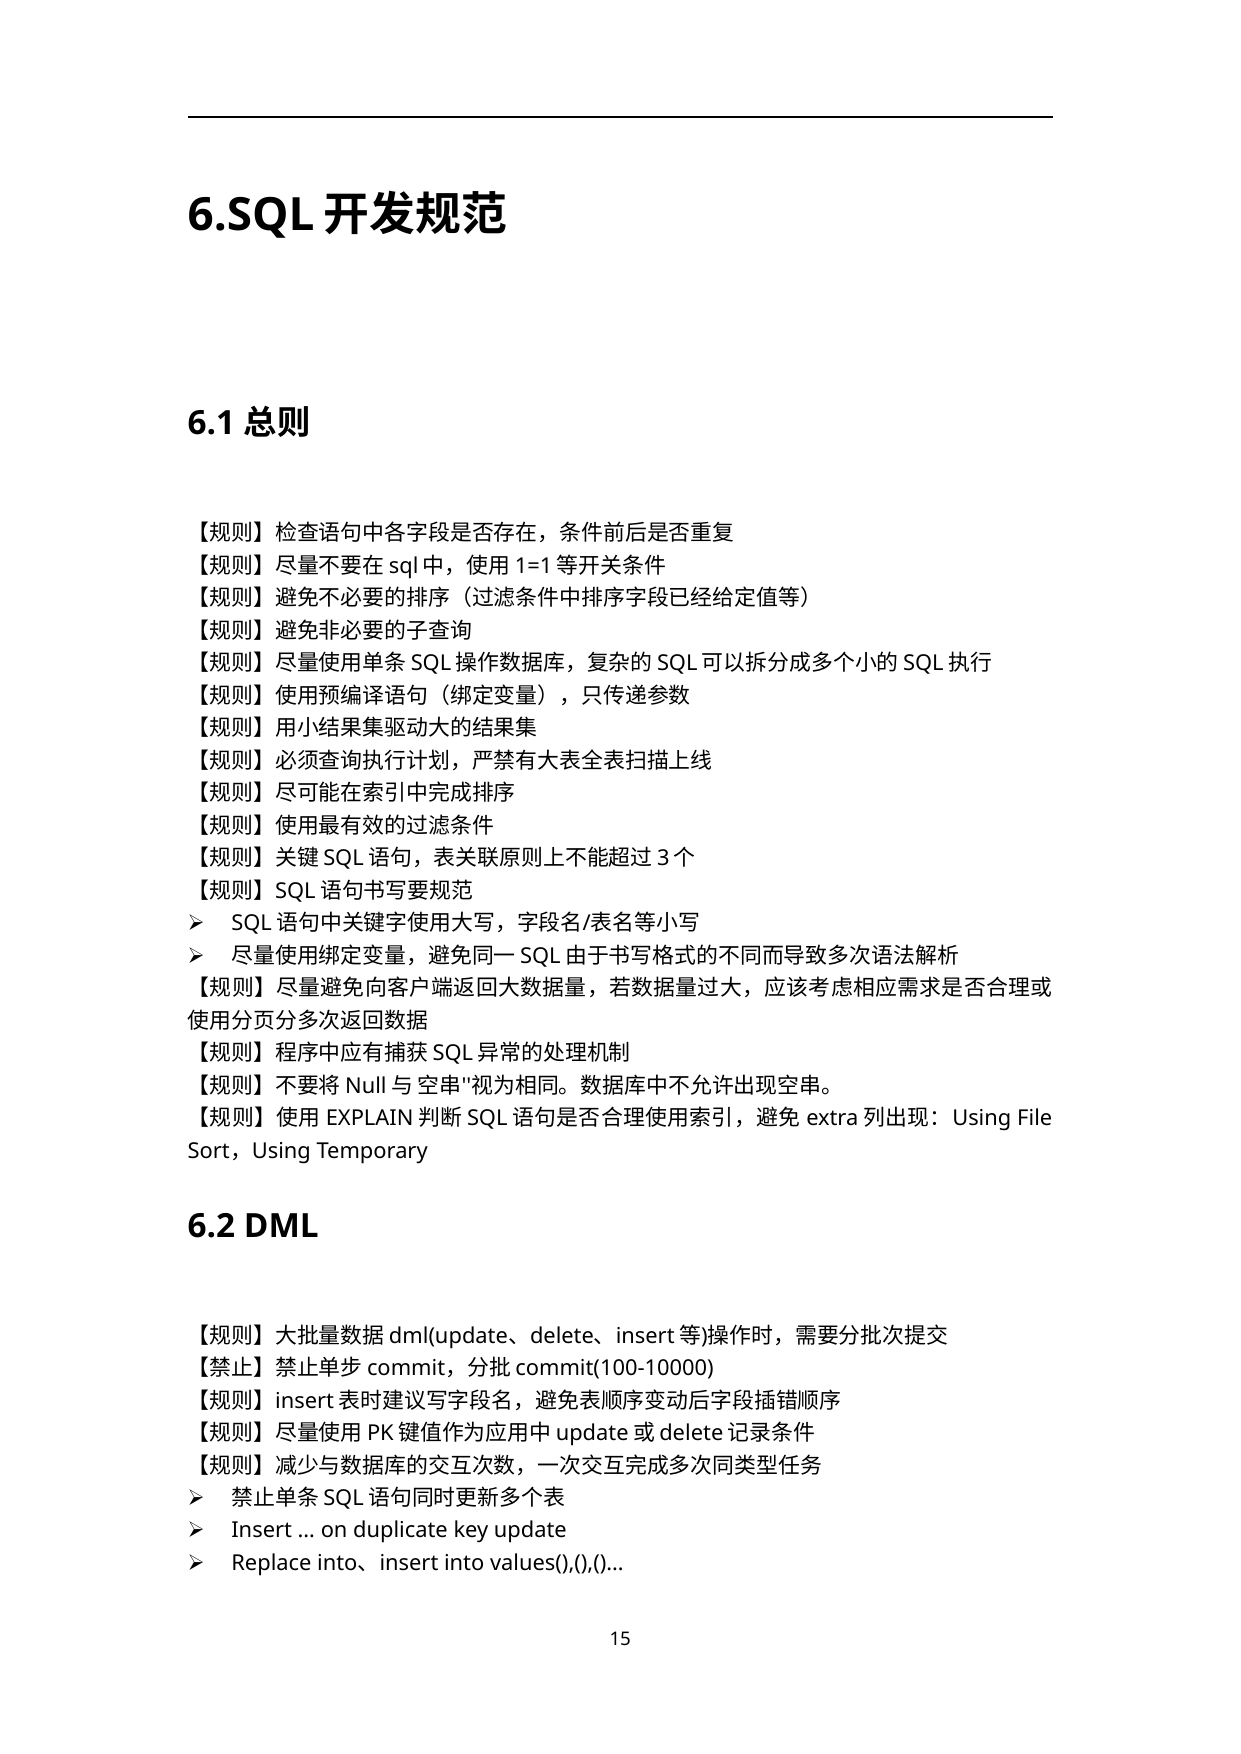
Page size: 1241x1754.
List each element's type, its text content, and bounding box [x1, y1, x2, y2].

text 【规则】SQL语句书写要规范 [187, 872, 1053, 905]
list Replace into、insert into values(),(),()… [187, 1545, 1053, 1577]
subtitle 6.1 总则 [187, 388, 1053, 453]
text 【规则】不要将Null与 空串''视为相同。数据库中不允许出现空串。 [187, 1067, 1053, 1100]
text 【规则】避免非必要的子查询 [187, 612, 1053, 645]
list SQL语句中关键字使用大写，字段名/表名等小写 [187, 905, 1053, 937]
text 【规则】尽量避免向客户端返回大数据量，若数据量过大，应该考虑相应需求是否合理或使用分页分多次返回数据 [187, 970, 1053, 1035]
text 【规则】大批量数据dml(update、delete、insert等)操作时，需要分批次提交 [187, 1317, 1053, 1350]
text 【规则】用小结果集驱动大的结果集 [187, 710, 1053, 742]
subtitle 6.2 DML [187, 1192, 1053, 1257]
text 【规则】减少与数据库的交互次数，一次交互完成多次同类型任务 [187, 1447, 1053, 1480]
text 【规则】使用EXPLAIN判断SQL语句是否合理使用索引，避免extra列出现：Using File Sort，Using Temporary [187, 1100, 1053, 1165]
text 【规则】必须查询执行计划，严禁有大表全表扫描上线 [187, 742, 1053, 775]
text 【规则】程序中应有捕获SQL异常的处理机制 [187, 1035, 1053, 1067]
subtitle 6.SQL开发规范 [187, 162, 1053, 259]
text 【规则】避免不必要的排序（过滤条件中排序字段已经给定值等） [187, 580, 1053, 612]
text 【规则】使用预编译语句（绑定变量），只传递参数 [187, 677, 1053, 710]
list 禁止单条SQL语句同时更新多个表 [187, 1480, 1053, 1512]
text 【规则】尽可能在索引中完成排序 [187, 775, 1053, 807]
text 【规则】insert表时建议写字段名，避免表顺序变动后字段插错顺序 [187, 1382, 1053, 1415]
text 【禁止】禁止单步commit，分批commit(100-10000) [187, 1350, 1053, 1382]
text 【规则】尽量不要在sql中，使用1=1等开关条件 [187, 547, 1053, 580]
text 【规则】尽量使用单条SQL操作数据库，复杂的SQL可以拆分成多个小的SQL执行 [187, 645, 1053, 677]
text 【规则】检查语句中各字段是否存在，条件前后是否重复 [187, 515, 1053, 547]
list Insert … on duplicate key update [187, 1512, 1053, 1545]
list 尽量使用绑定变量，避免同一SQL由于书写格式的不同而导致多次语法解析 [187, 937, 1053, 970]
text 【规则】关键SQL语句，表关联原则上不能超过3个 [187, 840, 1053, 872]
text 【规则】使用最有效的过滤条件 [187, 807, 1053, 840]
text 【规则】尽量使用PK键值作为应用中update或delete记录条件 [187, 1415, 1053, 1447]
